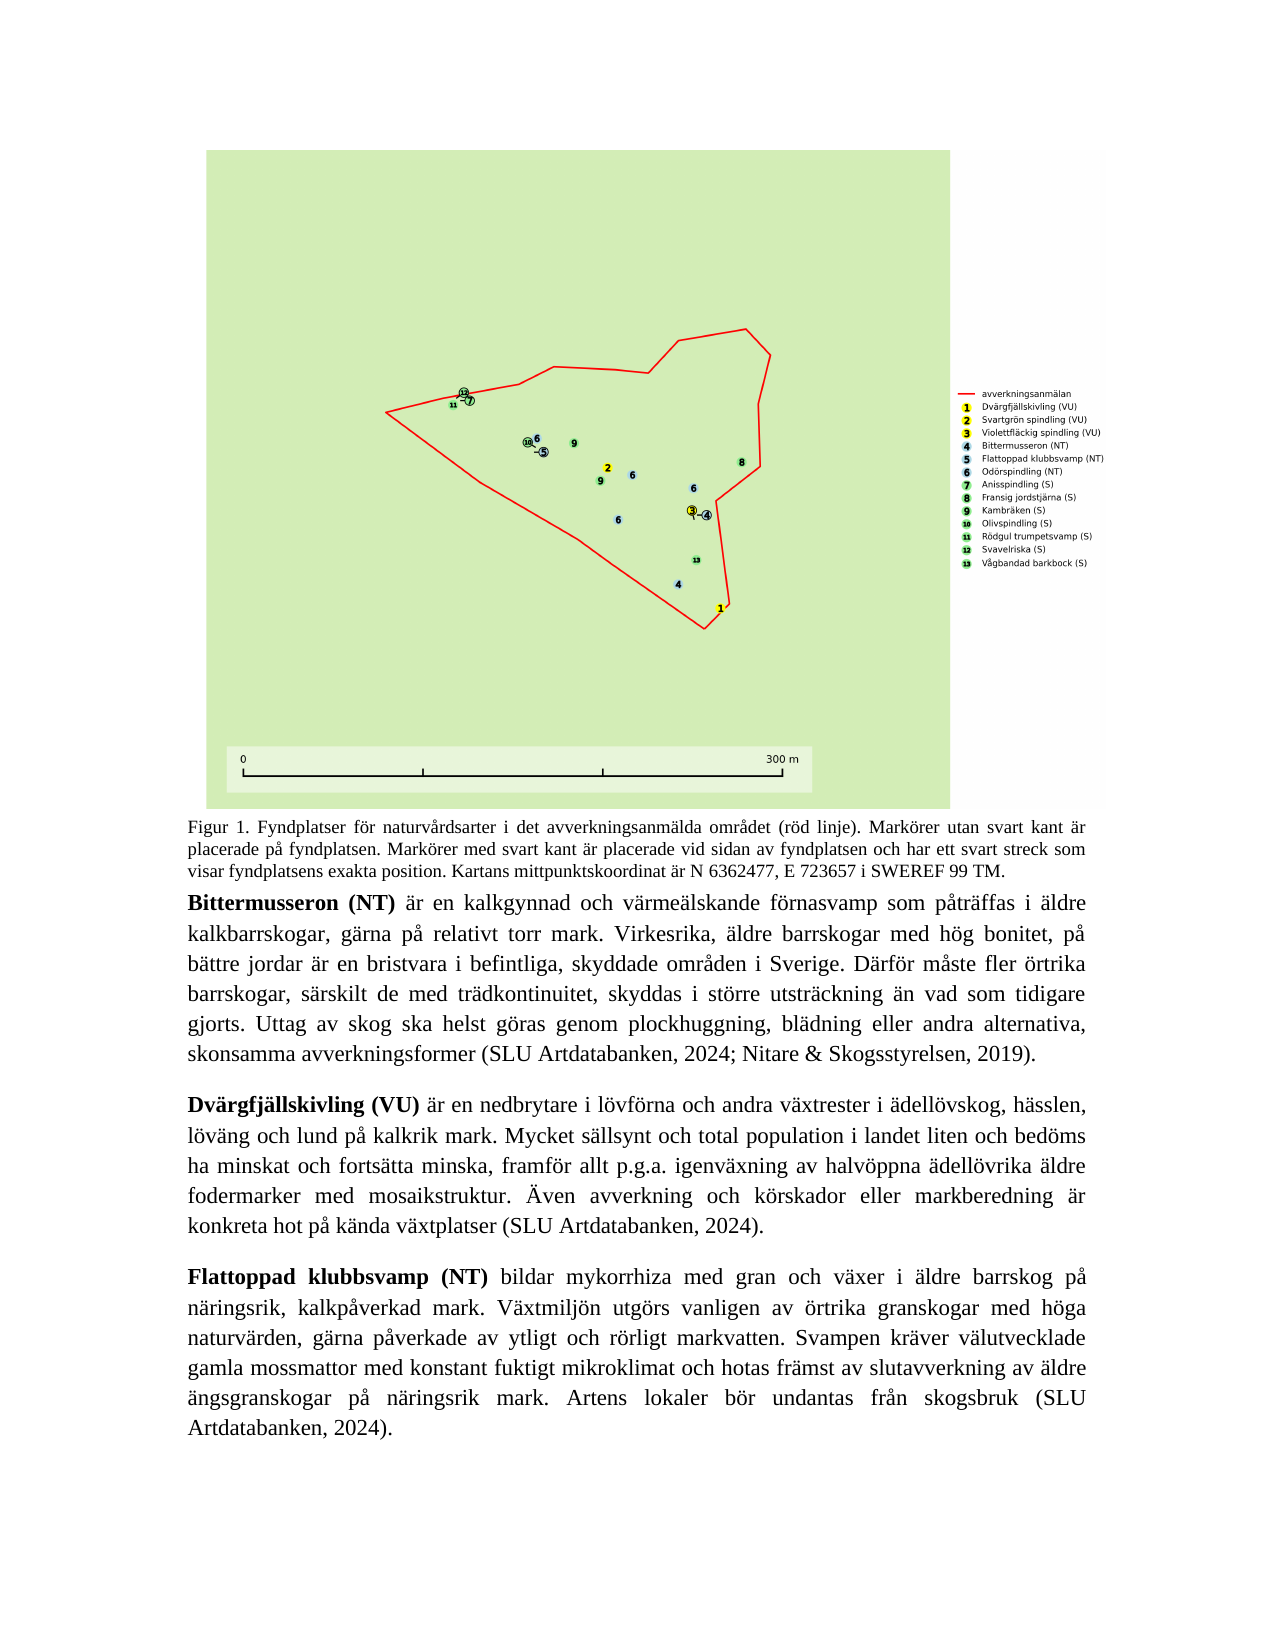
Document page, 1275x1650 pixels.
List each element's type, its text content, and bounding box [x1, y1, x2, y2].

text Bittermusseron (NT) är en kalkgynnad och värmeälskande förnasvamp som påträffas i äldre kalkbarrskogar, gärna på relativt torr mark. Virkesrika, äldre barrskogar med hög bonitet, på bättre jordar är en bristvara i befintliga, skyddade områden i Sverige. Därför måste fler örtrika barrskogar, särskilt de med trädkontinuitet, skyddas i större utsträckning än vad som tidigare gjorts. Uttag av skog ska helst göras genom plockhuggning, blädning eller andra alternativa, skonsamma avverkningsformer (SLU Artdatabanken, 2024; Nitare & Skogsstyrelsen, 2019). [187, 889, 1087, 1067]
text Flattoppad klubbsvamp (NT) bildar mykorrhiza med gran och växer i äldre barrskog på näringsrik, kalkpåverkad mark. Växtmiljön utgörs vanligen av örtrika granskogar med höga naturvärden, gärna påverkade av ytligt och rörligt markvatten. Svampen kräver välutvecklade gamla mossmattor med konstant fuktigt mikroklimat och hotas främst av slutavverkning av äldre ängsgranskogar på näringsrik mark. Artens lokaler bör undantas från skogsbruk (SLU Artdatabanken, 2024). [187, 1263, 1087, 1441]
text Dvärgfjällskivling (VU) är en nedbrytare i lövförna och andra växtrester i ädellövskog, hässlen, löväng och lund på kalkrik mark. Mycket sällsynt och total population i landet liten och bedöms ha minskat och fortsätta minska, framför allt p.g.a. igenväxning av halvöppna ädellövrika äldre fodermarker med mosaikstruktur. Även avverkning och körskador eller markberedning är konkreta hot på kända växtplatser (SLU Artdatabanken, 2024). [187, 1092, 1087, 1239]
picture [206, 150, 1107, 809]
text Figur 1. Fyndplatser för naturvårdsarter i det avverkningsanmälda området (röd linje). Markörer utan svart kant är placerade på fyndplatsen. Markörer med svart kant är placerade vid sidan av fyndplatsen och har ett svart streck som visar fyndplatsens exakta position. Kartans mittpunktskoordinat är N 6362477, E 723657 i SWEREF 99 TM. [187, 816, 1087, 881]
